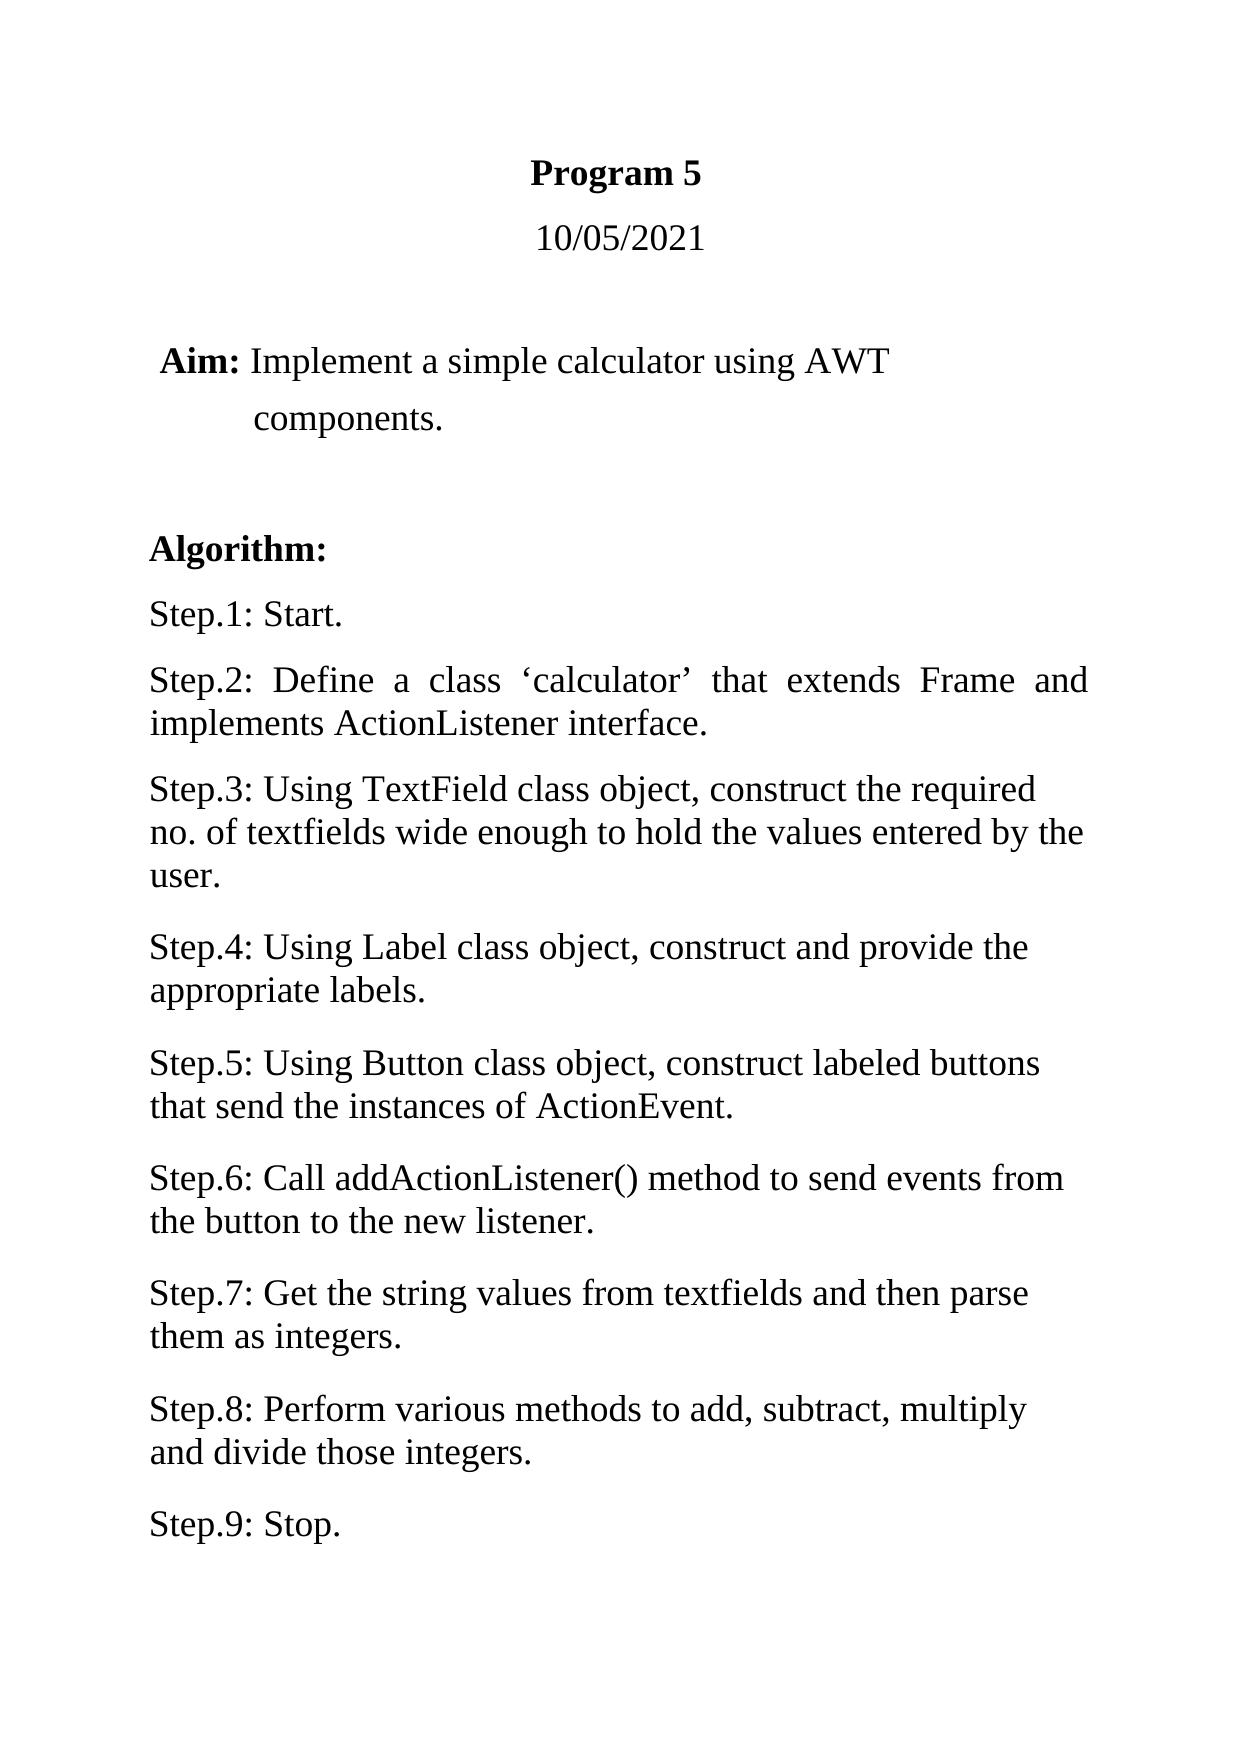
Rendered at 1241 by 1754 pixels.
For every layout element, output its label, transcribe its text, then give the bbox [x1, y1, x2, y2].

text 10/05/2021 [150, 215, 1090, 258]
text Step.7: Get the string values from textfields and then parse them as integers. [148, 1271, 1090, 1357]
text Step.1: Start. [148, 592, 1090, 635]
text Program 5 [530, 150, 1090, 193]
text Step.6: Call addActionListener() method to send events from the button to the new listener. [148, 1155, 1090, 1242]
text Aim: Implement a simple calculator using AWT [150, 346, 1090, 381]
text Step.4: Using Label class object, construct and provide the appropriate labels. [148, 924, 1090, 1011]
text Step.3: Using TextField class object, construct the required no. of textfields wide enough to hold the values entered by the user. [148, 766, 1090, 895]
text Step.2: Define a class ‘calculator’ that extends Frame and implements ActionListener interface. [148, 657, 1090, 743]
text Algorithm: [148, 526, 1090, 569]
text components. [150, 403, 1090, 438]
text Step.8: Perform various methods to add, subtract, multiply and divide those integers. [148, 1386, 1090, 1472]
text Step.5: Using Button class object, construct labeled buttons that send the instances of ActionEvent. [735, 1040, 1090, 1126]
text Step.9: Stop. [215, 1502, 1090, 1545]
